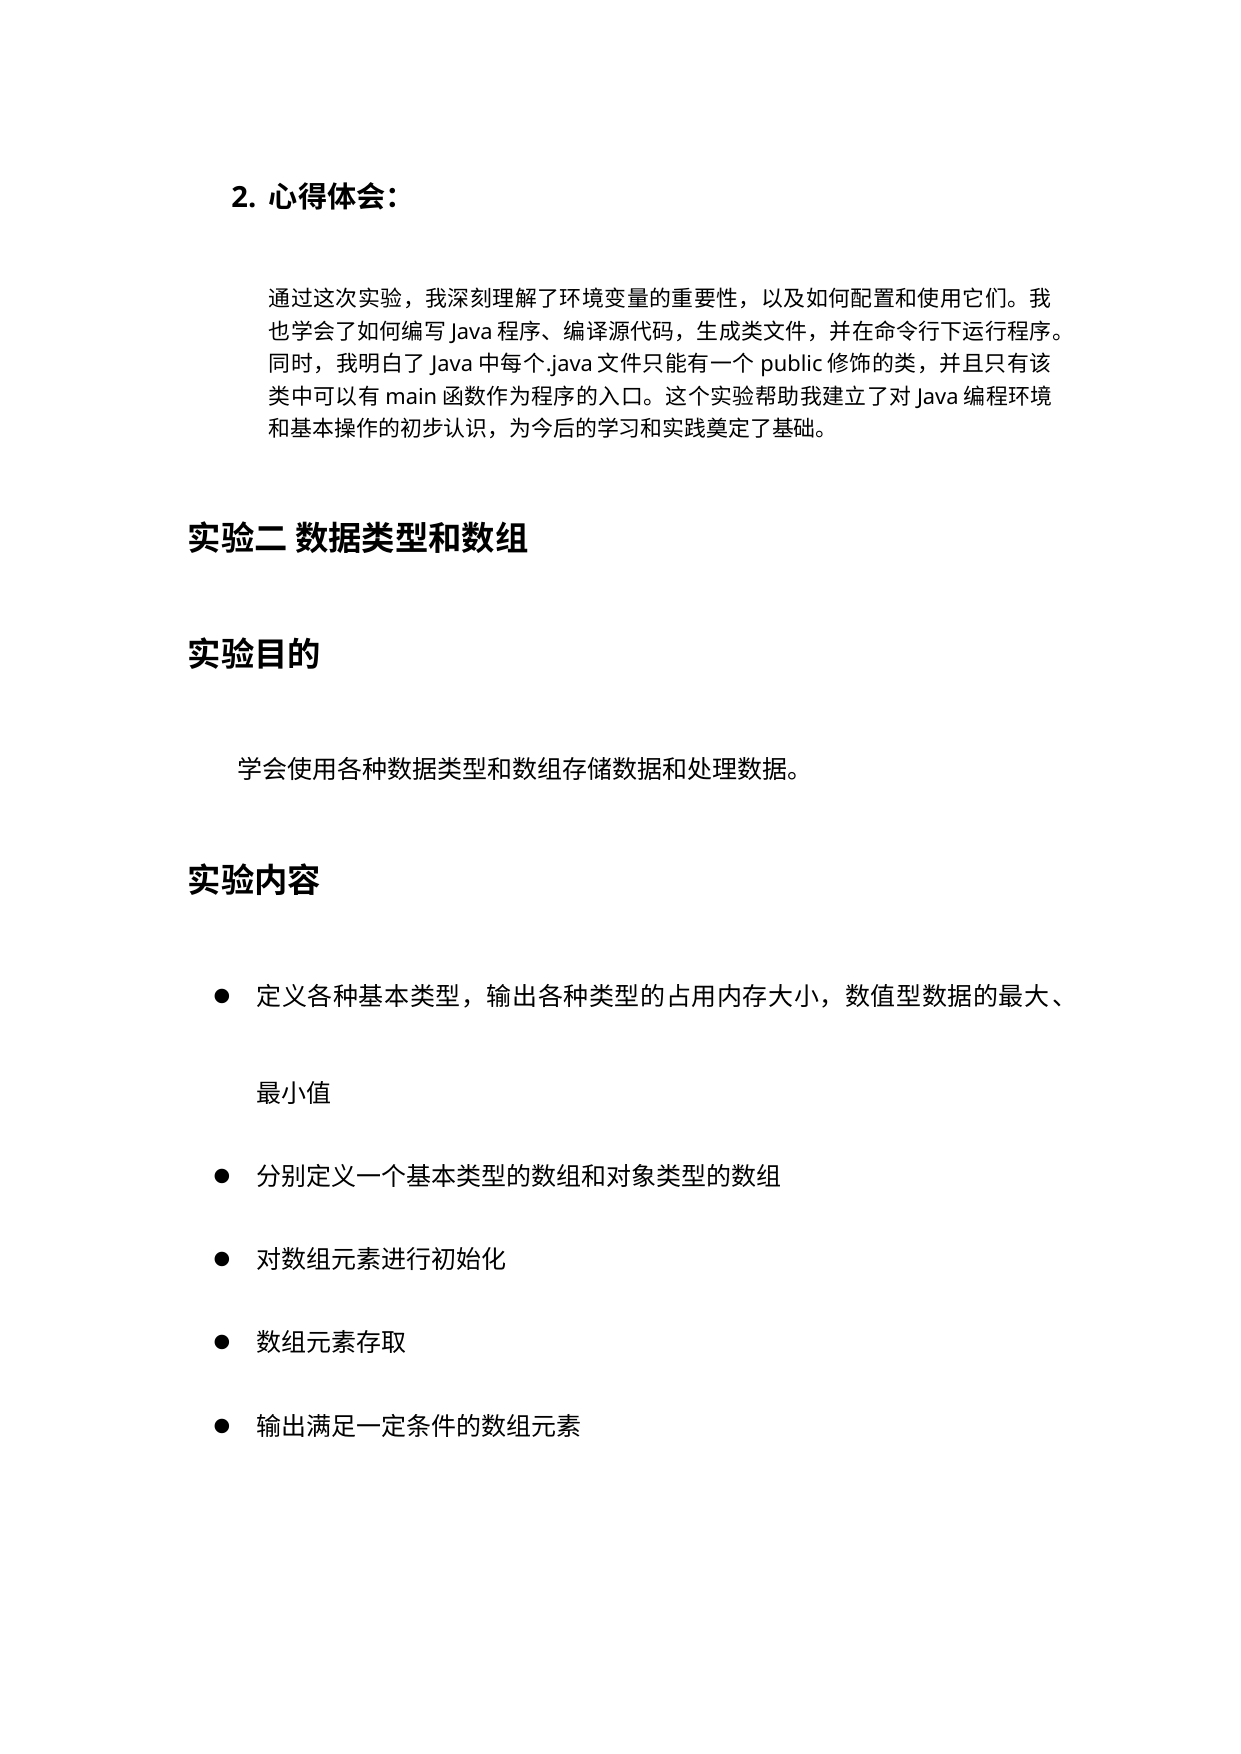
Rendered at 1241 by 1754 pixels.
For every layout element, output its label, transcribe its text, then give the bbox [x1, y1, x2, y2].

subtitle 实验内容 [187, 845, 1053, 910]
subtitle 心得体会： [231, 162, 1053, 227]
list 定义各种基本类型，输出各种类型的占用内存大小，数值型数据的最大、最小值 [212, 962, 1053, 1124]
subtitle 实验目的 [187, 619, 1053, 684]
text 学会使用各种数据类型和数组存储数据和处理数据。 [187, 735, 1053, 800]
list 分别定义一个基本类型的数组和对象类型的数组 [212, 1142, 1053, 1207]
subtitle 实验二 数据类型和数组 [187, 503, 1053, 568]
list 数组元素存取 [212, 1308, 1053, 1373]
list 输出满足一定条件的数组元素 [212, 1392, 1053, 1457]
text 通过这次实验，我深刻理解了环境变量的重要性，以及如何配置和使用它们。我也学会了如何编写Java程序、编译源代码，生成类文件，并在命令行下运行程序。同时，我明白了Java中每个.java文件只能有一个public修饰的类，并且只有该类中可以有main函数作为程序的入口。这个实验帮助我建立了对Java编程环境和基本操作的初步认识，为今后的学习和实践奠定了基础。 [269, 281, 1053, 443]
list 对数组元素进行初始化 [212, 1225, 1053, 1290]
